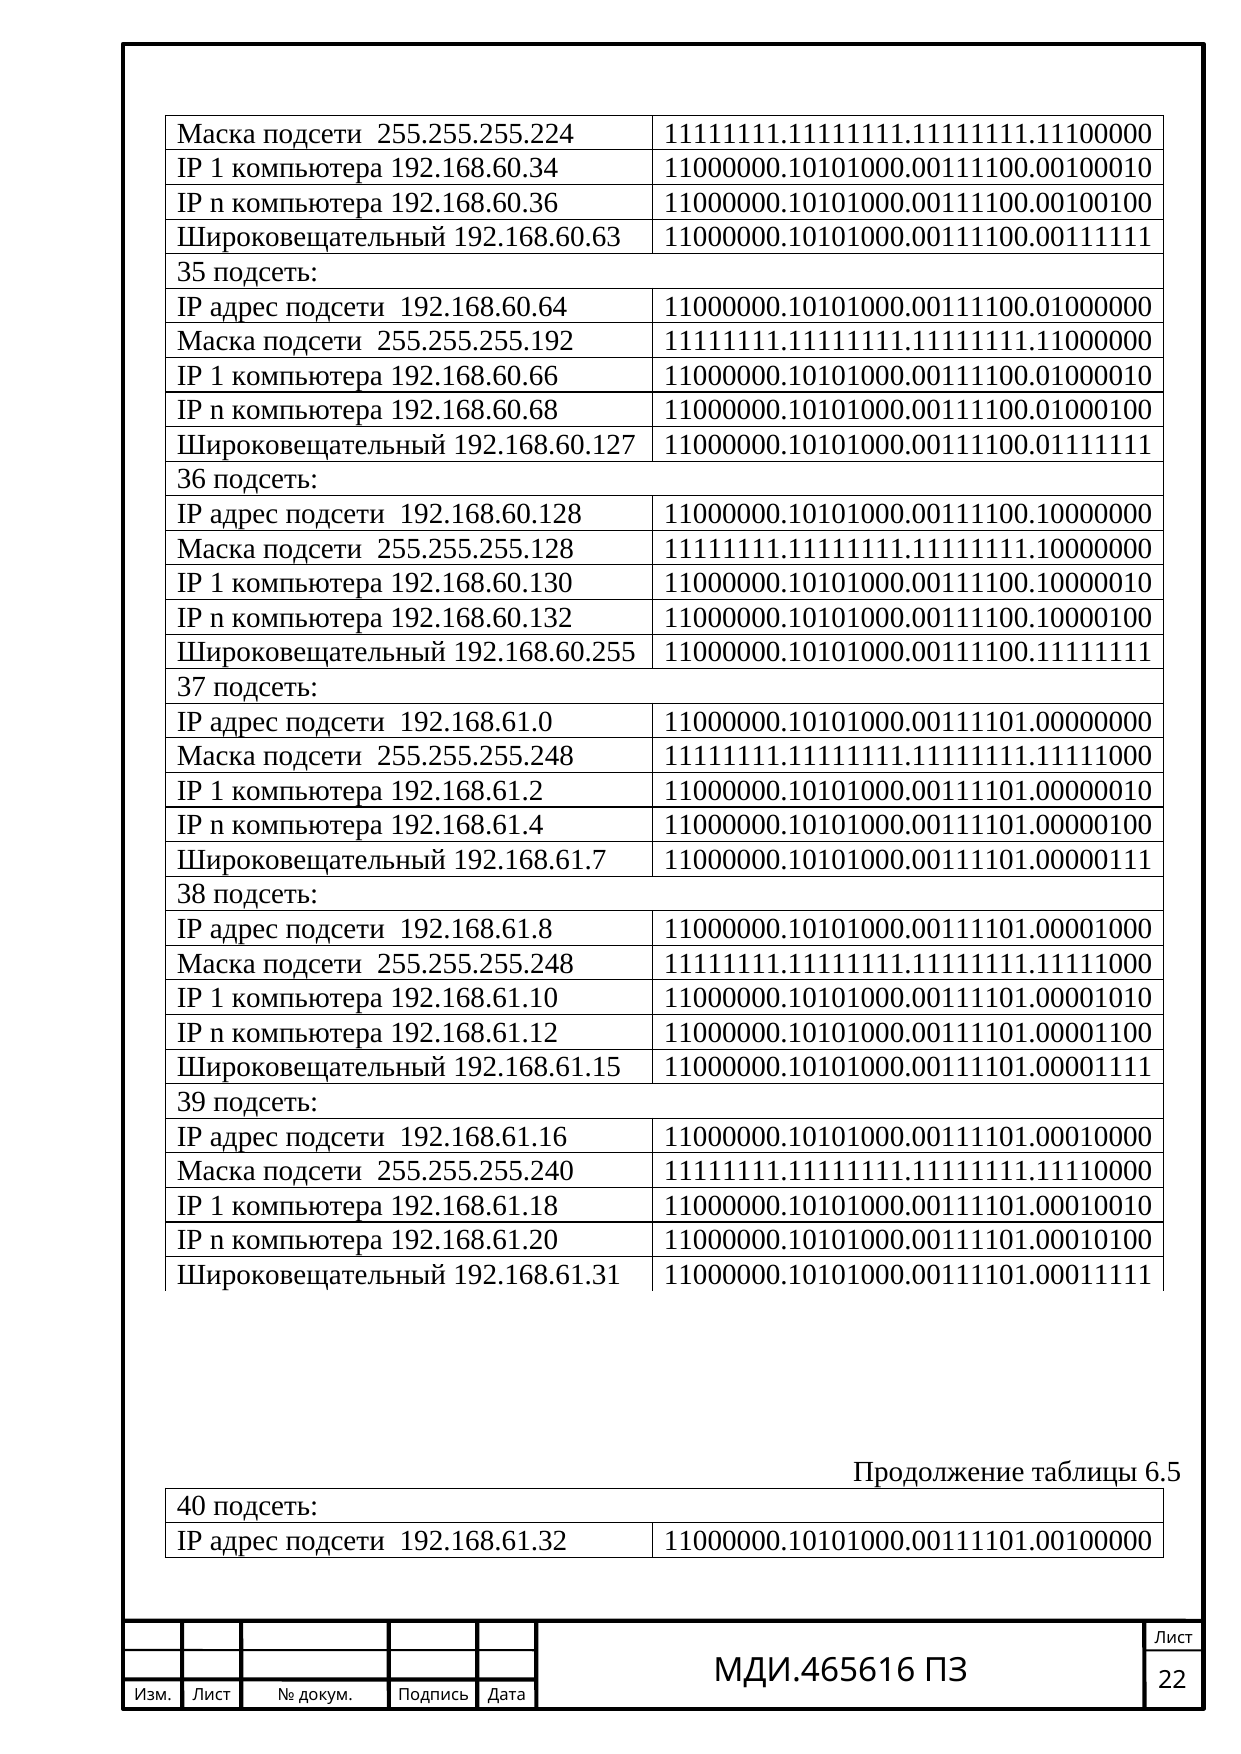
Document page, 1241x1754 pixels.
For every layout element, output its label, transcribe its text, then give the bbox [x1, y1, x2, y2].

table_cell Широковещательный 192.168.60.63 [166, 220, 652, 253]
table_cell IP 1 компьютера 192.168.60.34 [166, 150, 652, 184]
table_cell IP адрес подсети 192.168.61.0 [166, 704, 652, 737]
table_cell Маска подсети 255.255.255.248 [166, 738, 652, 772]
table_cell 11000000.10101000.00111100.10000000 [653, 496, 1163, 530]
table_cell Широковещательный 192.168.61.15 [166, 1050, 652, 1083]
table_cell Широковещательный 192.168.60.127 [166, 427, 652, 461]
table_cell Маска подсети 255.255.255.192 [166, 323, 652, 357]
table_cell 11000000.10101000.00111101.00001010 [653, 980, 1163, 1014]
table_header 40 подсеть: [166, 1489, 1163, 1522]
table_cell IP n компьютера 192.168.61.4 [166, 808, 652, 841]
table_cell 11000000.10101000.00111100.01111111 [653, 427, 1163, 461]
table_cell 11111111.11111111.11111111.11110000 [653, 1153, 1163, 1187]
table_cell 11000000.10101000.00111101.00001100 [653, 1015, 1163, 1048]
table_cell 11000000.10101000.00111101.00000010 [653, 773, 1163, 806]
table_cell 11000000.10101000.00111101.00100000 [653, 1523, 1163, 1557]
table_cell Маска подсети 255.255.255.240 [166, 1153, 652, 1187]
table_cell IP адрес подсети 192.168.61.16 [166, 1119, 652, 1152]
table_cell 11000000.10101000.00111101.00010100 [653, 1223, 1163, 1256]
table_cell 11000000.10101000.00111100.00111111 [653, 220, 1163, 253]
table_cell 37 подсеть: [166, 669, 1163, 703]
table_cell 11000000.10101000.00111101.00000000 [653, 704, 1163, 737]
table_cell 11000000.10101000.00111100.01000010 [653, 358, 1163, 391]
table_cell IP n компьютера 192.168.60.36 [166, 185, 652, 218]
table_cell 38 подсеть: [166, 877, 1163, 910]
table_cell 11111111.11111111.11111111.10000000 [653, 531, 1163, 564]
table_cell Маска подсети 255.255.255.248 [166, 946, 652, 979]
table_cell IP n компьютера 192.168.61.12 [166, 1015, 652, 1048]
text Продолжение таблицы 6.5 [165, 1454, 1181, 1487]
table_cell 11000000.10101000.00111101.00010000 [653, 1119, 1163, 1152]
table_cell IP 1 компьютера 192.168.61.18 [166, 1188, 652, 1221]
table_cell IP n компьютера 192.168.61.20 [166, 1223, 652, 1256]
table_cell 11000000.10101000.00111101.00001111 [653, 1050, 1163, 1083]
table_cell 35 подсеть: [166, 254, 1163, 288]
table_cell IP адрес подсети 192.168.61.8 [166, 911, 652, 945]
table_cell 11111111.11111111.11111111.11111000 [653, 946, 1163, 979]
table_cell IP n компьютера 192.168.60.132 [166, 600, 652, 633]
table_cell 11000000.10101000.00111101.00001000 [653, 911, 1163, 945]
table_cell 11000000.10101000.00111101.00010010 [653, 1188, 1163, 1221]
table_cell Широковещательный 192.168.61.31 [166, 1257, 652, 1291]
table_cell IP адрес подсети 192.168.60.64 [166, 289, 652, 322]
table_cell 11000000.10101000.00111101.00011111 [653, 1257, 1163, 1291]
table_cell 11000000.10101000.00111100.10000100 [653, 600, 1163, 633]
table_cell Широковещательный 192.168.60.255 [166, 635, 652, 668]
table_cell IP адрес подсети 192.168.60.128 [166, 496, 652, 530]
table_cell IP n компьютера 192.168.60.68 [166, 393, 652, 426]
table_cell 11111111.11111111.11111111.11100000 [653, 116, 1163, 149]
table_cell 11000000.10101000.00111100.00100100 [653, 185, 1163, 218]
table_cell IP 1 компьютера 192.168.61.10 [166, 980, 652, 1014]
table_cell Маска подсети 255.255.255.128 [166, 531, 652, 564]
table_cell Маска подсети 255.255.255.224 [166, 116, 652, 149]
table_cell Широковещательный 192.168.61.7 [166, 842, 652, 876]
table_cell IP 1 компьютера 192.168.60.66 [166, 358, 652, 391]
table_cell 11000000.10101000.00111100.11111111 [653, 635, 1163, 668]
table_cell IP 1 компьютера 192.168.61.2 [166, 773, 652, 806]
table_cell 11000000.10101000.00111100.10000010 [653, 565, 1163, 599]
table_cell IP адрес подсети 192.168.61.32 [166, 1523, 652, 1557]
table_cell 36 подсеть: [166, 462, 1163, 495]
table_cell 11000000.10101000.00111101.00000111 [653, 842, 1163, 876]
table_cell 11111111.11111111.11111111.11000000 [653, 323, 1163, 357]
table_cell 11000000.10101000.00111100.00100010 [653, 150, 1163, 184]
table_cell IP 1 компьютера 192.168.60.130 [166, 565, 652, 599]
table_cell 39 подсеть: [166, 1084, 1163, 1118]
table_cell 11000000.10101000.00111100.01000000 [653, 289, 1163, 322]
table_cell 11000000.10101000.00111101.00000100 [653, 808, 1163, 841]
table_cell 11000000.10101000.00111100.01000100 [653, 393, 1163, 426]
table_cell 11111111.11111111.11111111.11111000 [653, 738, 1163, 772]
